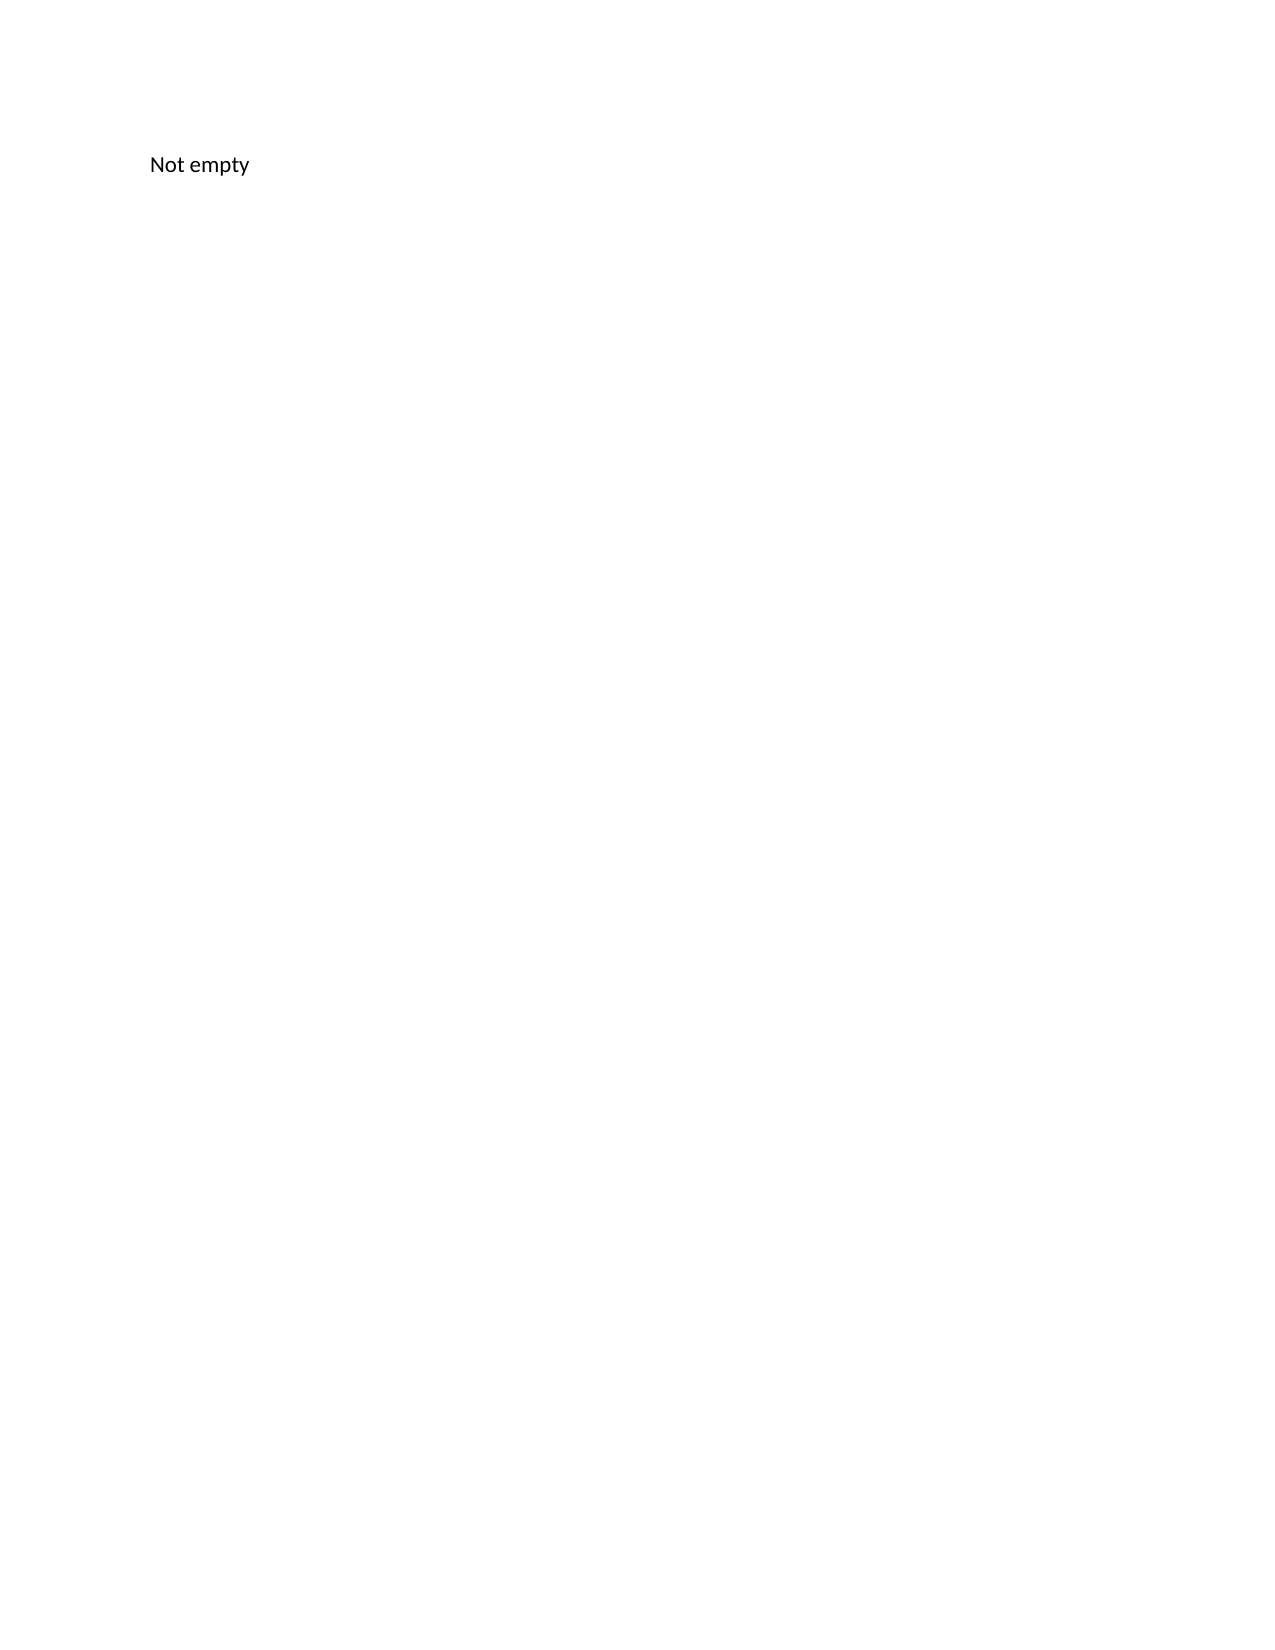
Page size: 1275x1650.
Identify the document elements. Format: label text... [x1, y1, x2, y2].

text Not empty [150, 150, 1125, 178]
